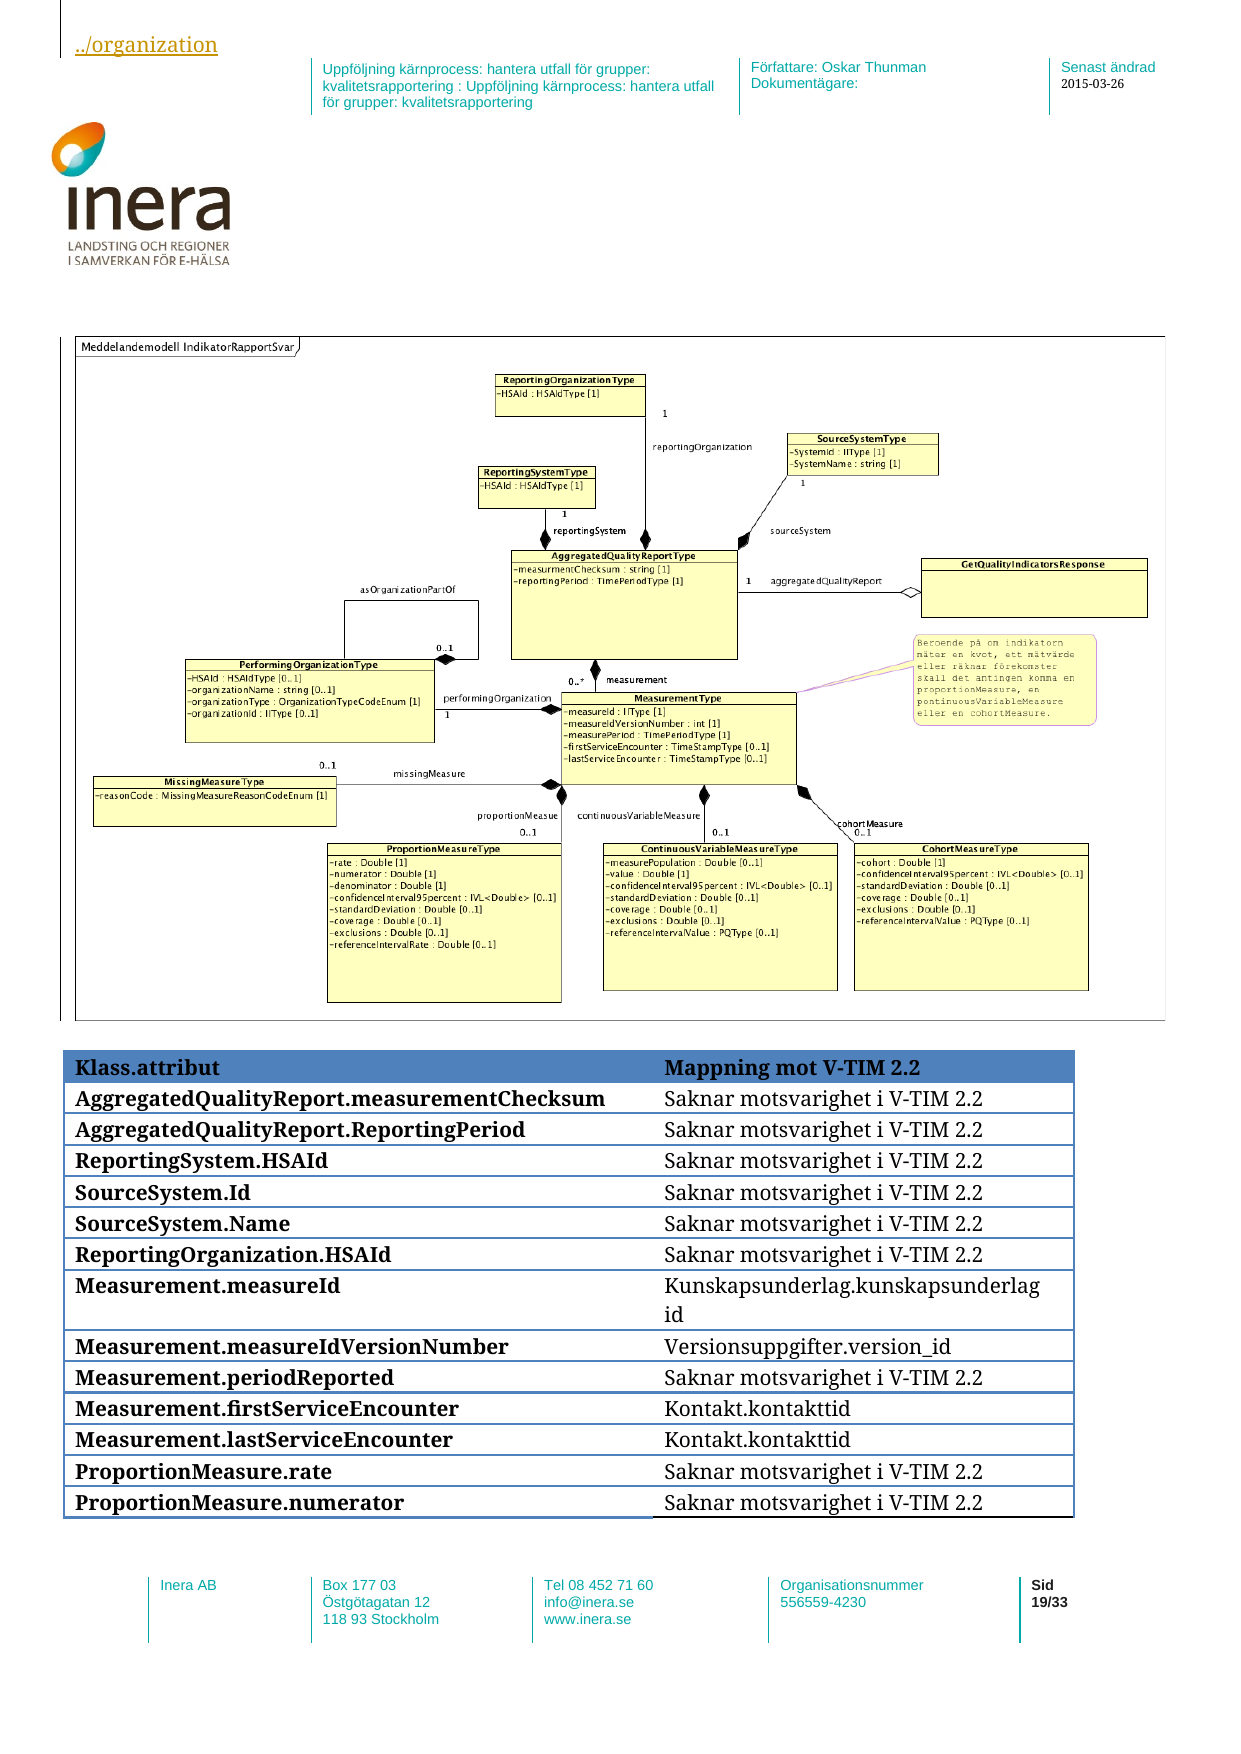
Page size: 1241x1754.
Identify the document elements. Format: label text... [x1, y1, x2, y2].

table_cell Kontakt.kontakttid [653, 1425, 1073, 1454]
table_cell Measurement.measureId [65, 1271, 653, 1329]
table_cell Saknar motsvarighet i V-TIM 2.2 [653, 1208, 1073, 1237]
table_cell ProportionMeasure.numerator [65, 1487, 653, 1516]
table_cell AggregatedQualityReport.measurementChecksum [65, 1083, 653, 1112]
table_cell Saknar motsvarighet i V-TIM 2.2 [653, 1114, 1073, 1143]
table_cell ReportingOrganization.HSAId [65, 1239, 653, 1268]
table_cell Versionsuppgifter.version_id [653, 1331, 1073, 1360]
table_cell ReportingSystem.HSAId [65, 1146, 653, 1175]
table_cell Saknar motsvarighet i V-TIM 2.2 [653, 1083, 1073, 1112]
table_cell Measurement.firstServiceEncounter [65, 1394, 653, 1423]
table_cell AggregatedQualityReport.ReportingPeriod [65, 1114, 653, 1143]
table_cell Kunskapsunderlag.kunskapsunderlag id [653, 1271, 1073, 1329]
table_cell Saknar motsvarighet i V-TIM 2.2 [653, 1146, 1073, 1175]
table_cell Saknar motsvarighet i V-TIM 2.2 [653, 1177, 1073, 1206]
table_cell Saknar motsvarighet i V-TIM 2.2 [653, 1487, 1073, 1516]
table_cell Saknar motsvarighet i V-TIM 2.2 [653, 1362, 1073, 1391]
table_cell Measurement.lastServiceEncounter [65, 1425, 653, 1454]
table_cell Saknar motsvarighet i V-TIM 2.2 [653, 1456, 1073, 1485]
table_cell Measurement.measureIdVersionNumber [65, 1331, 653, 1360]
table_cell Saknar motsvarighet i V-TIM 2.2 [653, 1239, 1073, 1268]
table_cell Measurement.periodReported [65, 1362, 653, 1391]
picture [51, 122, 230, 265]
table_header Klass.attribut [65, 1052, 653, 1081]
table_header Mappning mot V-TIM 2.2 [653, 1052, 1073, 1081]
table_cell SourceSystem.Id [65, 1177, 653, 1206]
table_cell Kontakt.kontakttid [653, 1394, 1073, 1423]
picture [75, 336, 1166, 1021]
table_cell ProportionMeasure.rate [65, 1456, 653, 1485]
table_cell SourceSystem.Name [65, 1208, 653, 1237]
